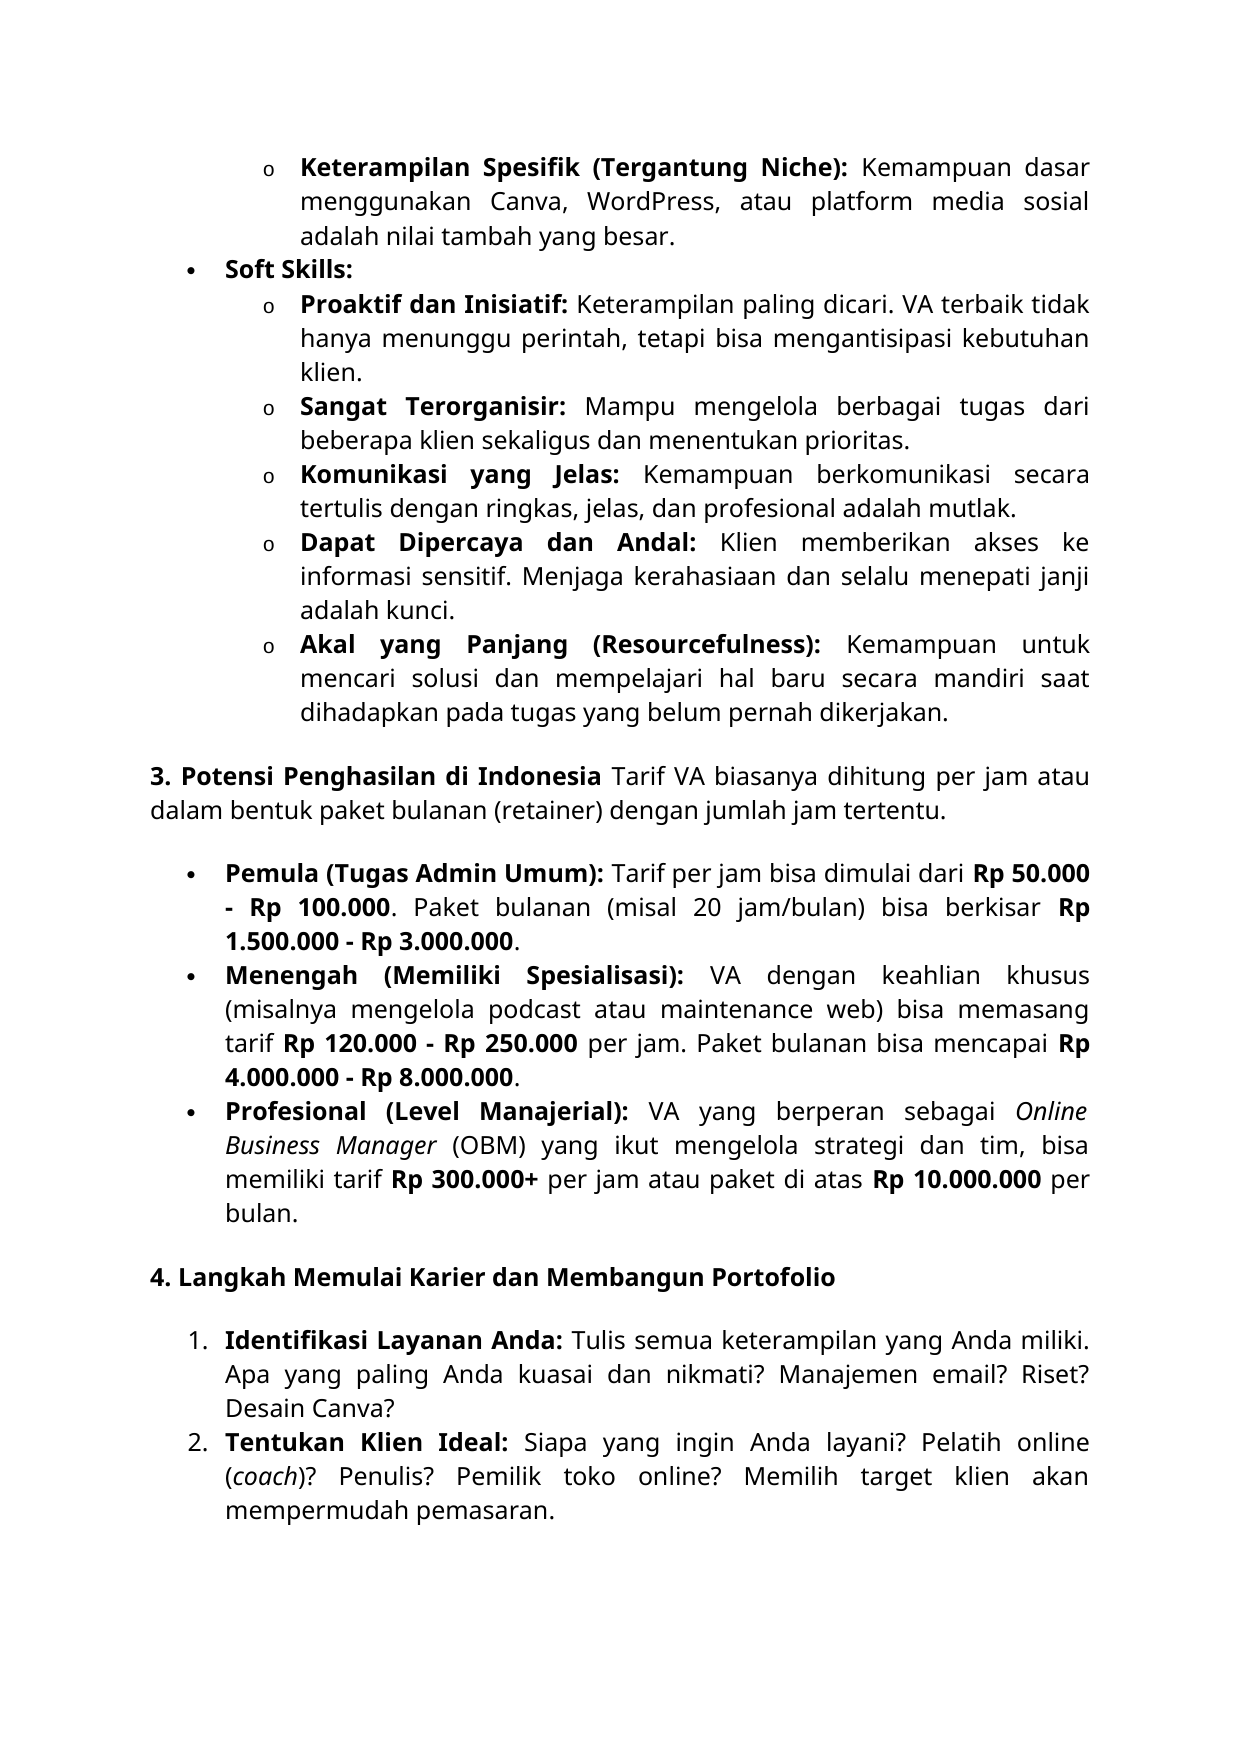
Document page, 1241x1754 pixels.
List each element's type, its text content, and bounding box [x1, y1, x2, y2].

list Akal yang Panjang (Resourcefulness): Kemampuan untuk mencari solusi dan mempelajari hal baru secara mandiri saat dihadapkan pada tugas yang belum pernah dikerjakan. [262, 627, 1090, 729]
text 3. Potensi Penghasilan di Indonesia Tarif VA biasanya dihitung per jam atau dalam bentuk paket bulanan (retainer) dengan jumlah jam tertentu. [150, 758, 1090, 826]
list Menengah (Memiliki Spesialisasi): VA dengan keahlian khusus (misalnya mengelola podcast atau maintenance web) bisa memasang tarif Rp 120.000 - Rp 250.000 per jam. Paket bulanan bisa mencapai Rp 4.000.000 - Rp 8.000.000. [187, 958, 1090, 1094]
list Profesional (Level Manajerial): VA yang berperan sebagai Online Business Manager (OBM) yang ikut mengelola strategi dan tim, bisa memiliki tarif Rp 300.000+ per jam atau paket di atas Rp 10.000.000 per bulan. [187, 1094, 1090, 1230]
list Sangat Terorganisir: Mampu mengelola berbagai tugas dari beberapa klien sekaligus dan menentukan prioritas. [262, 388, 1090, 457]
list Keterampilan Spesifik (Tergantung Niche): Kemampuan dasar menggunakan Canva, WordPress, atau platform media sosial adalah nilai tambah yang besar. [262, 150, 1090, 252]
list Dapat Dipercaya dan Andal: Klien memberikan akses ke informasi sensitif. Menjaga kerahasiaan dan selalu menepati janji adalah kunci. [262, 525, 1090, 627]
list Soft Skills: [187, 252, 1090, 286]
list Pemula (Tugas Admin Umum): Tarif per jam bisa dimulai dari Rp 50.000 - Rp 100.000. Paket bulanan (misal 20 jam/bulan) bisa berkisar Rp 1.500.000 - Rp 3.000.000. [187, 856, 1090, 958]
list Komunikasi yang Jelas: Kemampuan berkomunikasi secara tertulis dengan ringkas, jelas, dan profesional adalah mutlak. [262, 457, 1090, 525]
list Proaktif dan Inisiatif: Keterampilan paling dicari. VA terbaik tidak hanya menunggu perintah, tetapi bisa mengantisipasi kebutuhan klien. [262, 286, 1090, 388]
list Identifikasi Layanan Anda: Tulis semua keterampilan yang Anda miliki. Apa yang paling Anda kuasai dan nikmati? Manajemen email? Riset? Desain Canva? [187, 1323, 1090, 1425]
list Tentukan Klien Ideal: Siapa yang ingin Anda layani? Pelatih online (coach)? Penulis? Pemilik toko online? Memilih target klien akan mempermudah pemasaran. [187, 1425, 1090, 1527]
text 4. Langkah Memulai Karier dan Membangun Portofolio [150, 1259, 1090, 1293]
